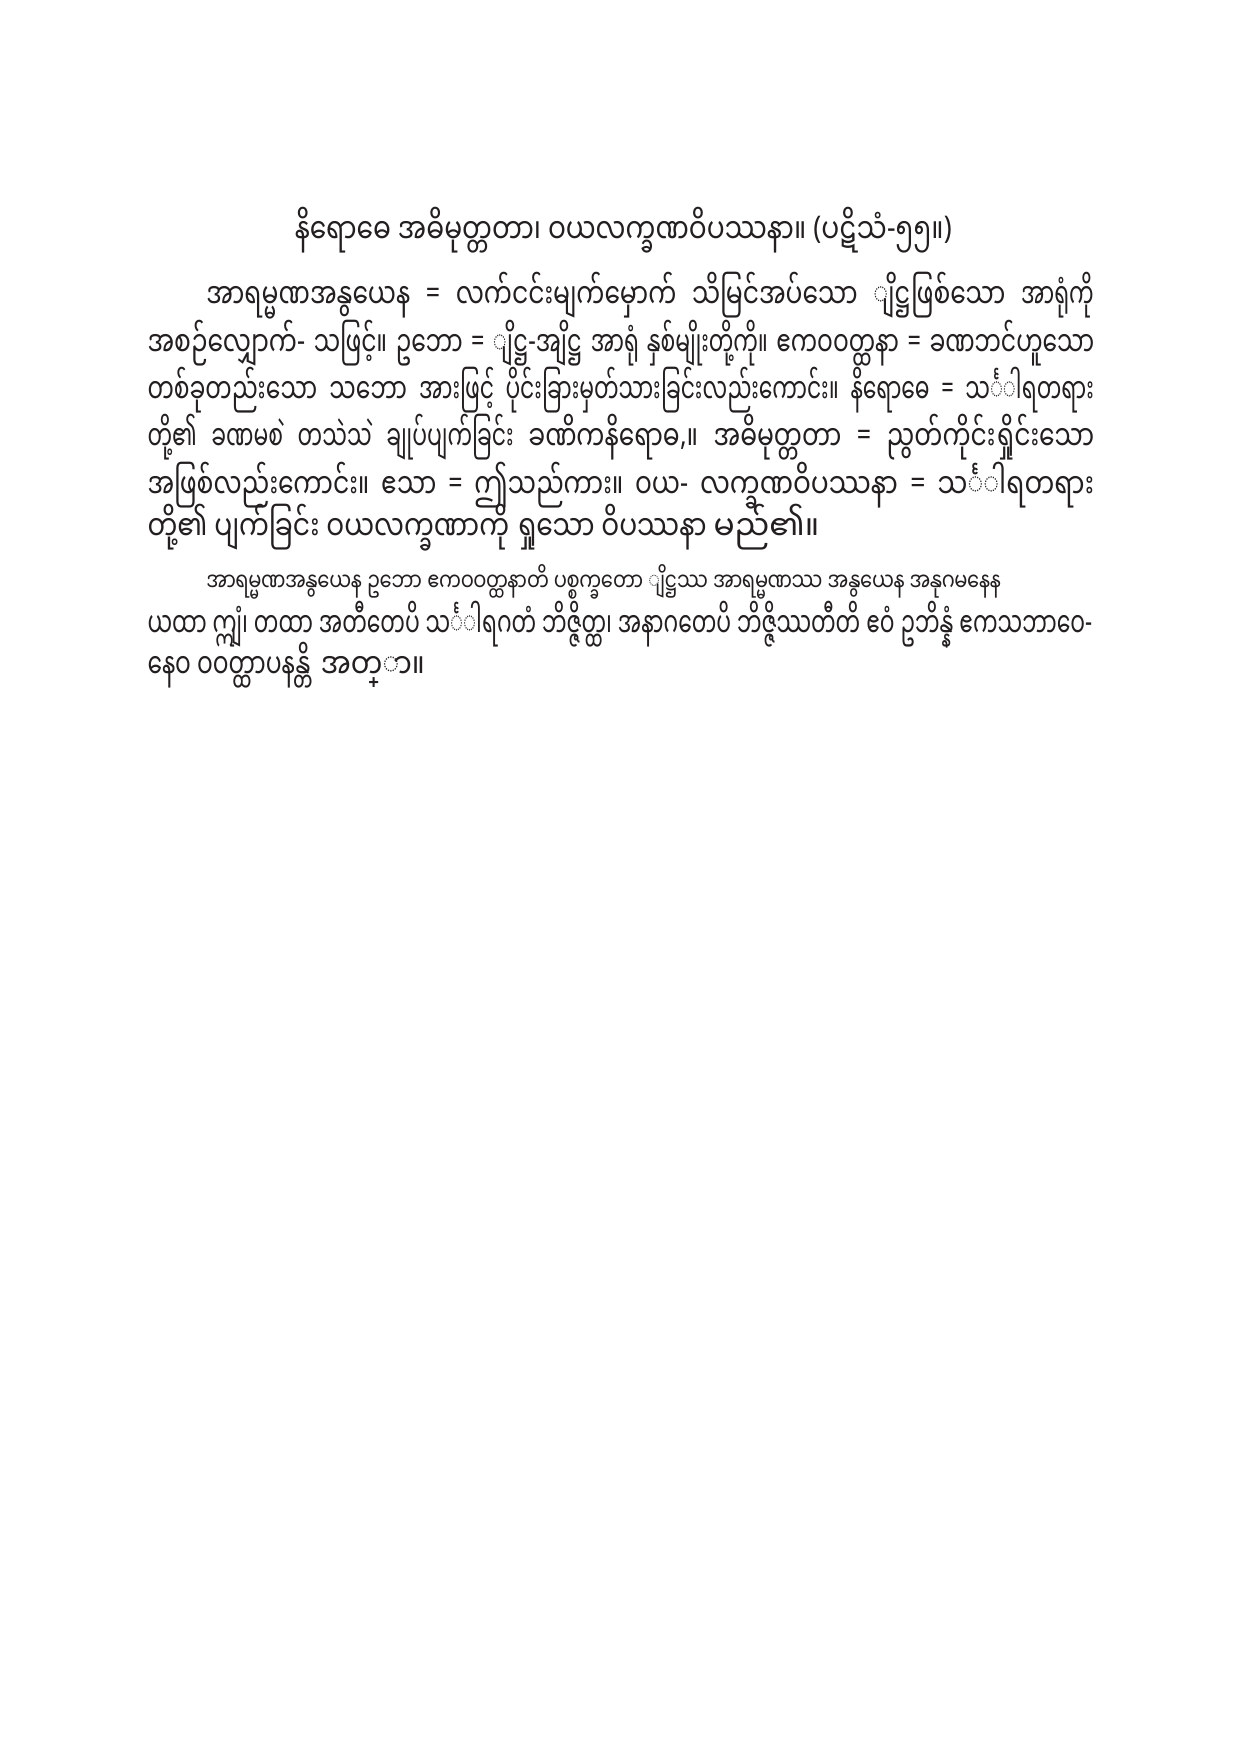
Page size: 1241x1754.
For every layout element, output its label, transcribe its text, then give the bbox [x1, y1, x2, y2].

text နိရောဓေ အဓိမုတ္တတာ၊ ဝယလက္ခဏဝိပဿနာ။ (ပဋိသံ-၅၅။) [294, 204, 1107, 251]
text အာရမ္မဏအနွယေန ဥဘော ဧကဝဝတ္ထနာတိ ပစ္စက္ခတော ျိဋ္ဌဿ အာရမ္မဏဿ အနွယေန အနုဂမနေန [206, 567, 1107, 597]
text ယထာ ဣျံ၊ တထာ အတီတေပိ သင်္ခါရဂတံ ဘိဇ္ဇိတ္ထ၊ အနာဂတေပိ ဘိဇ္ဇိဿတီတိ ဧဝံ ဥဘိန္နံ ဧကသဘာဝေ- နေဝ ဝဝတ္ထာပနန္တိ အတ္ထော။ [147, 599, 1092, 687]
text အာရမ္မဏအနွယေန = လက်ငင်းမျက်မှောက် သိမြင်အပ်သော ျိဋ္ဌဖြစ်သော အာရုံကို အစဉ်လျှောက်- သဖြင့်။ ဥဘော = ျိဋ္ဌ-အျိဋ္ဌ အာရုံ နှစ်မျိုးတို့ကို။ ဧကဝဝတ္ထနာ = ခဏဘင်ဟူသော တစ်ခုတည်းသော သဘော အားဖြင့် ပိုင်းခြားမှတ်သားခြင်းလည်းကောင်း။ နိရောဓေ = သင်္ခါရတရားတို့၏ ခဏမစဲ တသဲသဲ ချုပ်ပျက်ခြင်း ခဏိကနိရောဓ,။ အဓိမုတ္တတာ = ညွတ်ကိုင်းရှိုင်းသော အဖြစ်လည်းကောင်း။ ဧသာ = ဤသည်ကား။ ဝယ- လက္ခဏဝိပဿနာ = သင်္ခါရတရားတို့၏ ပျက်ခြင်း ဝယလက္ခဏာကို ရှုသော ဝိပဿနာ မည်၏။ [147, 270, 1094, 548]
